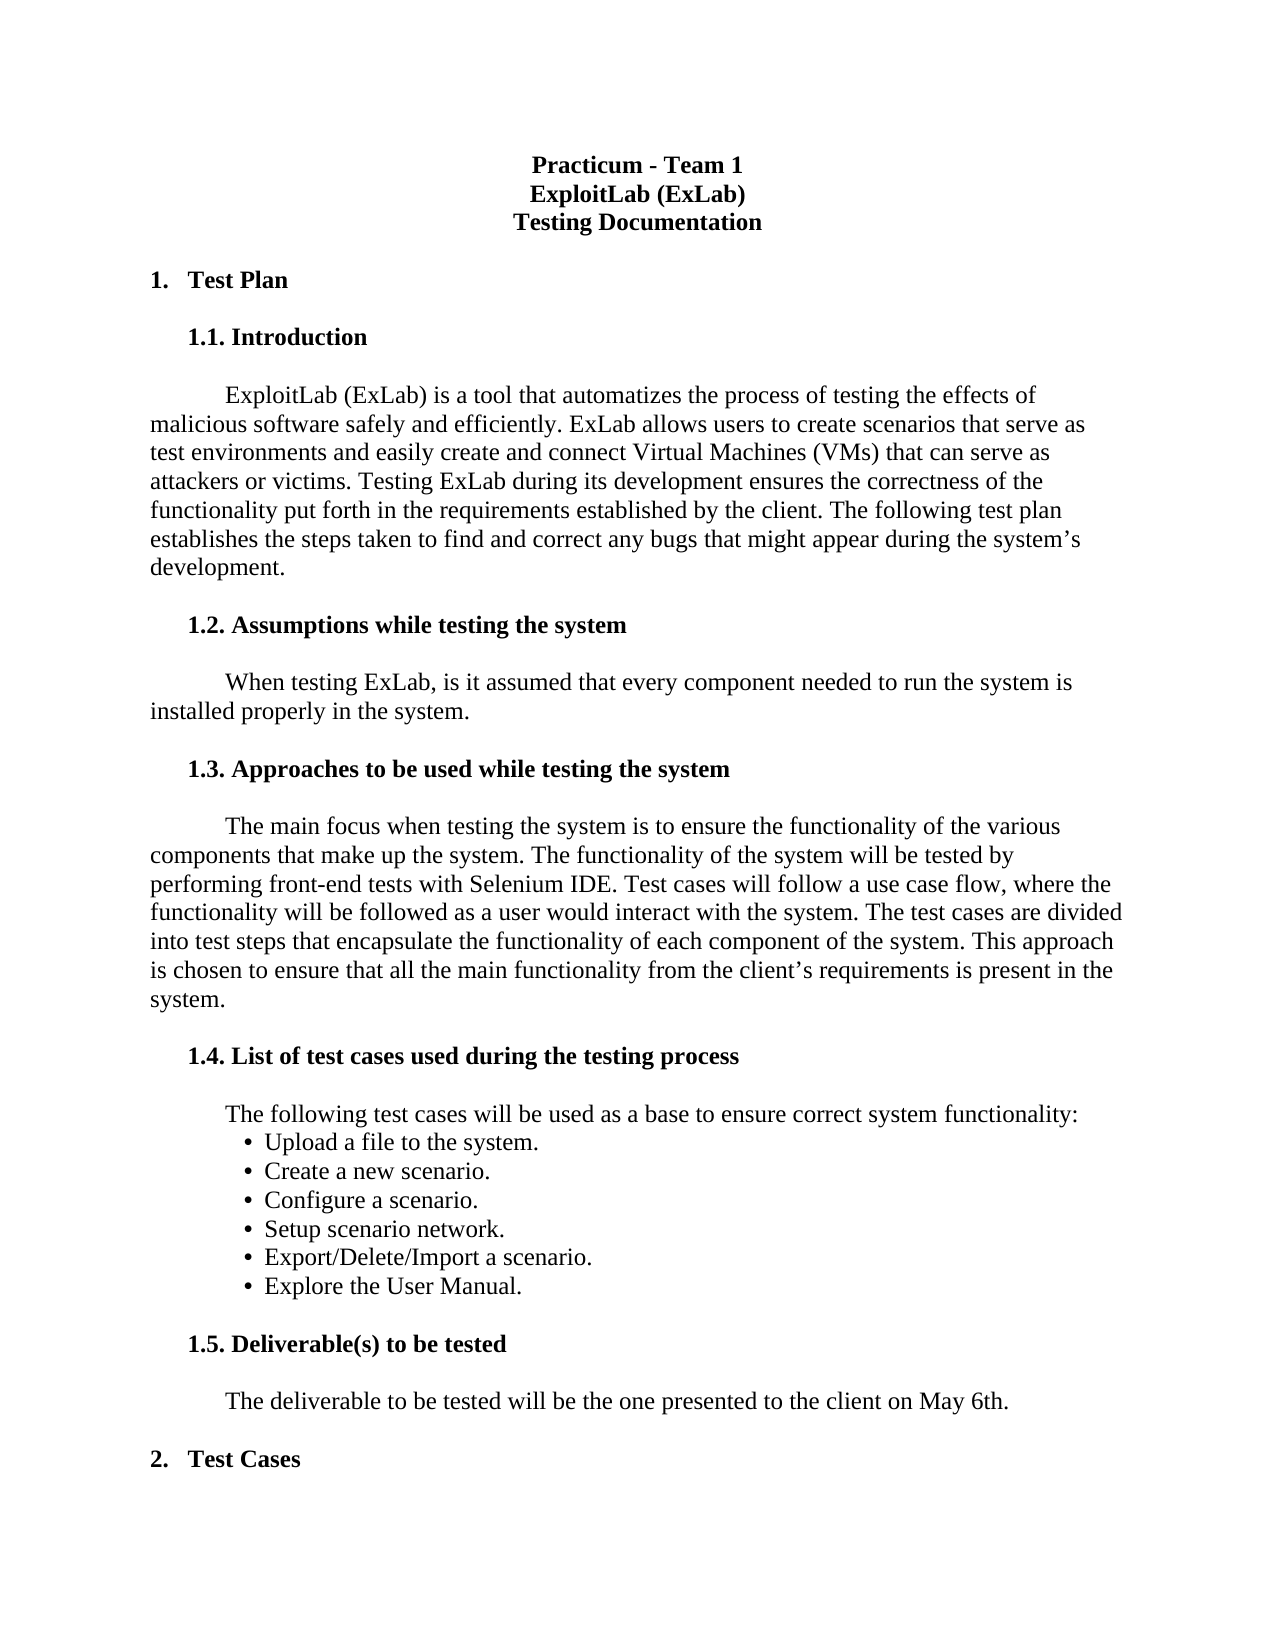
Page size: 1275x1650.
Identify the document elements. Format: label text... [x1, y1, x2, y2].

text Practicum - Team 1 [150, 150, 1125, 179]
list Deliverable(s) to be tested [187, 1329, 1125, 1357]
list Test Plan [150, 265, 1125, 294]
list Assumptions while testing the system [187, 610, 1125, 639]
list Upload a file to the system. [244, 1127, 1125, 1156]
list Create a new scenario. [244, 1156, 1125, 1185]
list Introduction [187, 322, 1125, 351]
text The main focus when testing the system is to ensure the functionality of the various components that make up the system. The functionality of the system will be tested by performing front-end tests with Selenium IDE. Test cases will follow a use case flow, where the functionality will be followed as a user would interact with the system. The test cases are divided into test steps that encapsulate the functionality of each component of the system. This approach is chosen to ensure that all the main functionality from the client’s requirements is present in the system. [150, 811, 1125, 1012]
text The deliverable to be tested will be the one presented to the client on May 6th. [150, 1386, 1125, 1415]
text When testing ExLab, is it assumed that every component needed to run the system is installed properly in the system. [150, 667, 1125, 725]
text Testing Documentation [150, 207, 1125, 236]
list List of test cases used during the testing process [187, 1041, 1125, 1070]
list Configure a scenario. [244, 1185, 1125, 1214]
list Setup scenario network. [244, 1214, 1125, 1242]
list Test Cases [150, 1444, 1125, 1472]
list Approaches to be used while testing the system [187, 754, 1125, 782]
text ExploitLab (ExLab) is a tool that automatizes the process of testing the effects of malicious software safely and efficiently. ExLab allows users to create scenarios that serve as test environments and easily create and connect Virtual Machines (VMs) that can serve as attackers or victims. Testing ExLab during its development ensures the correctness of the functionality put forth in the requirements established by the client. The following test plan establishes the steps taken to find and correct any bugs that might appear during the system’s development. [150, 380, 1125, 581]
list Export/Delete/Import a scenario. [244, 1242, 1125, 1271]
text ExploitLab (ExLab) [150, 179, 1125, 207]
text The following test cases will be used as a base to ensure correct system functionality: [150, 1099, 1125, 1127]
list Explore the User Manual. [244, 1271, 1125, 1300]
